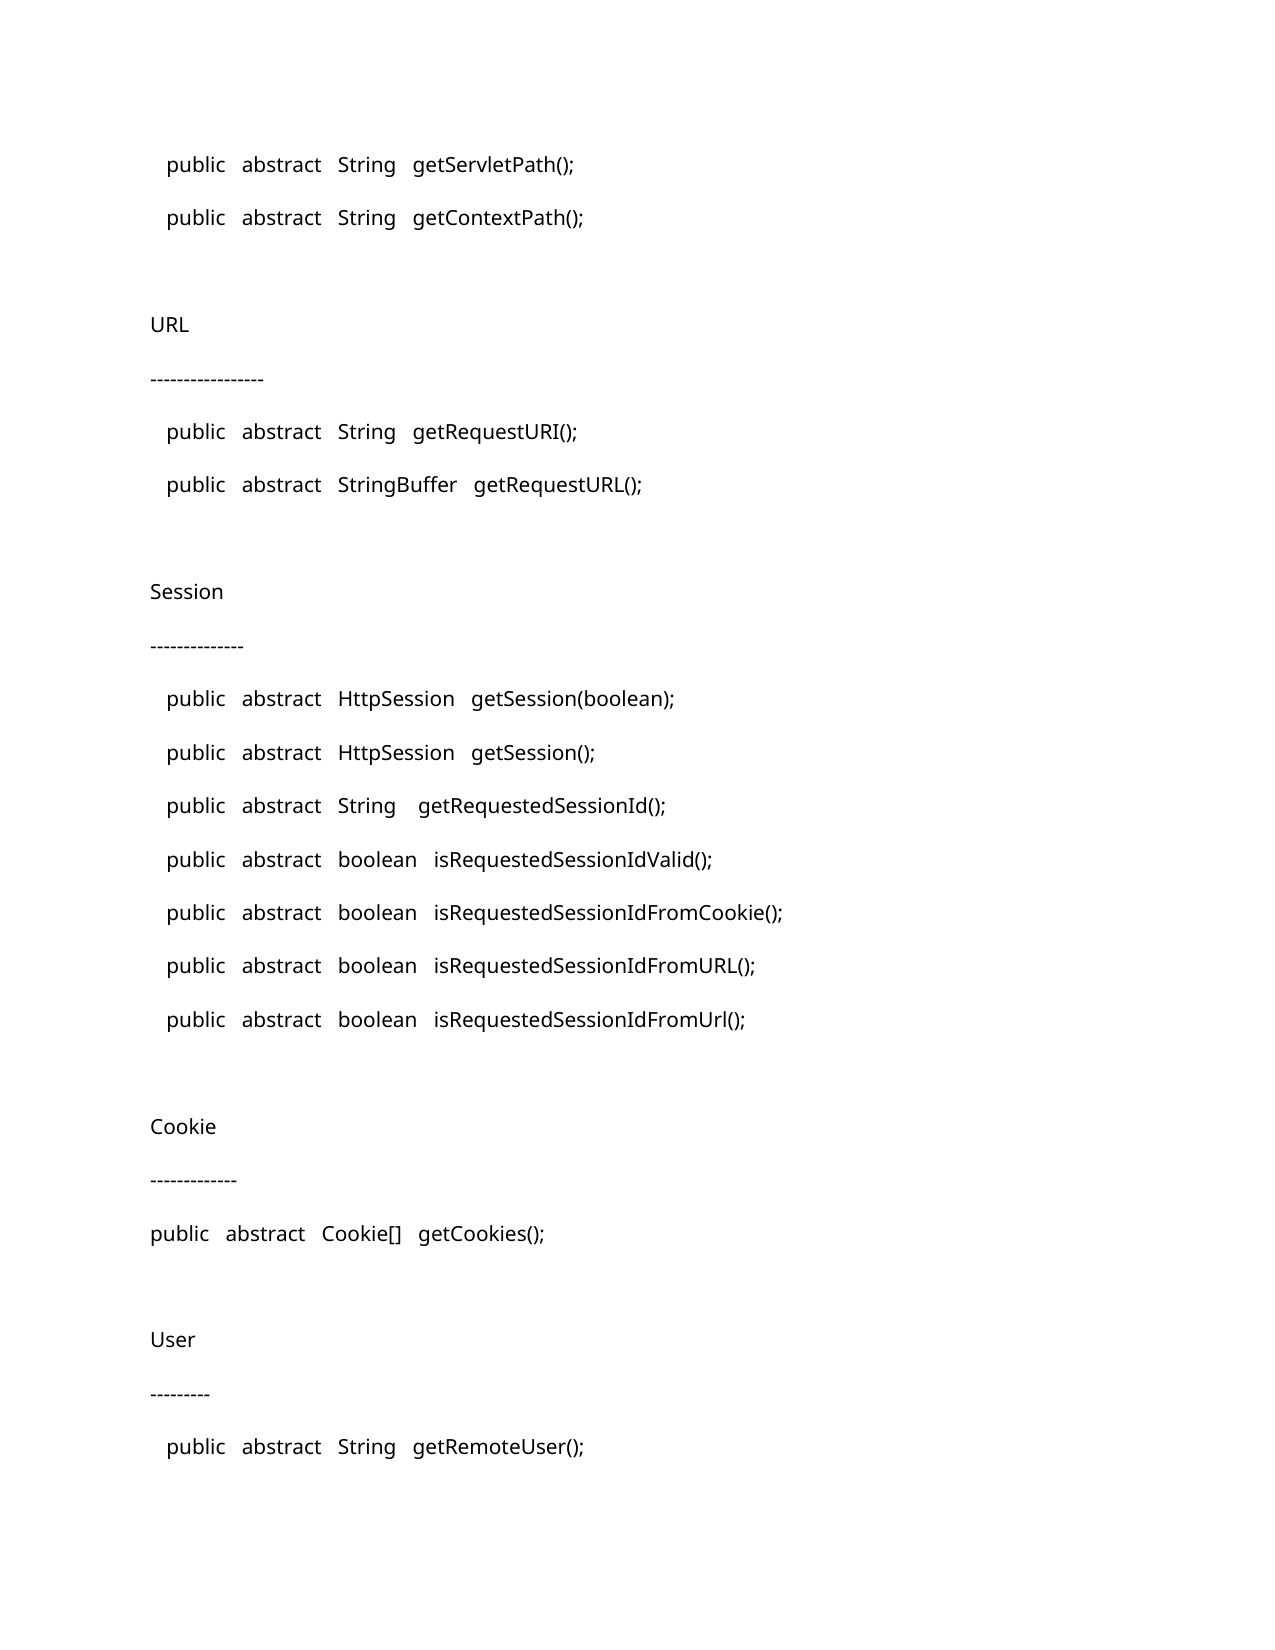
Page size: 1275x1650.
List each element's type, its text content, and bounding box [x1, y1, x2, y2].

text public abstract String getRemoteUser(); [150, 1432, 1125, 1461]
text Session [150, 577, 1125, 606]
text ------------- [150, 1165, 1125, 1194]
text ----------------- [150, 364, 1125, 392]
text public abstract HttpSession getSession(boolean); [150, 684, 1125, 713]
text public abstract HttpSession getSession(); [150, 738, 1125, 766]
text public abstract boolean isRequestedSessionIdValid(); [150, 845, 1125, 873]
text public abstract StringBuffer getRequestURL(); [150, 471, 1125, 499]
text Cookie [150, 1112, 1125, 1140]
text public abstract String getContextPath(); [150, 203, 1125, 232]
text public abstract String getServletPath(); [150, 150, 1125, 178]
text public abstract boolean isRequestedSessionIdFromUrl(); [150, 1005, 1125, 1033]
text public abstract boolean isRequestedSessionIdFromURL(); [150, 952, 1125, 980]
text -------------- [150, 631, 1125, 659]
text URL [150, 310, 1125, 339]
text User [150, 1326, 1125, 1354]
text public abstract String getRequestURI(); [150, 417, 1125, 446]
text public abstract boolean isRequestedSessionIdFromCookie(); [150, 898, 1125, 927]
text --------- [150, 1379, 1125, 1407]
text public abstract String getRequestedSessionId(); [150, 791, 1125, 820]
text public abstract Cookie[] getCookies(); [150, 1219, 1125, 1247]
